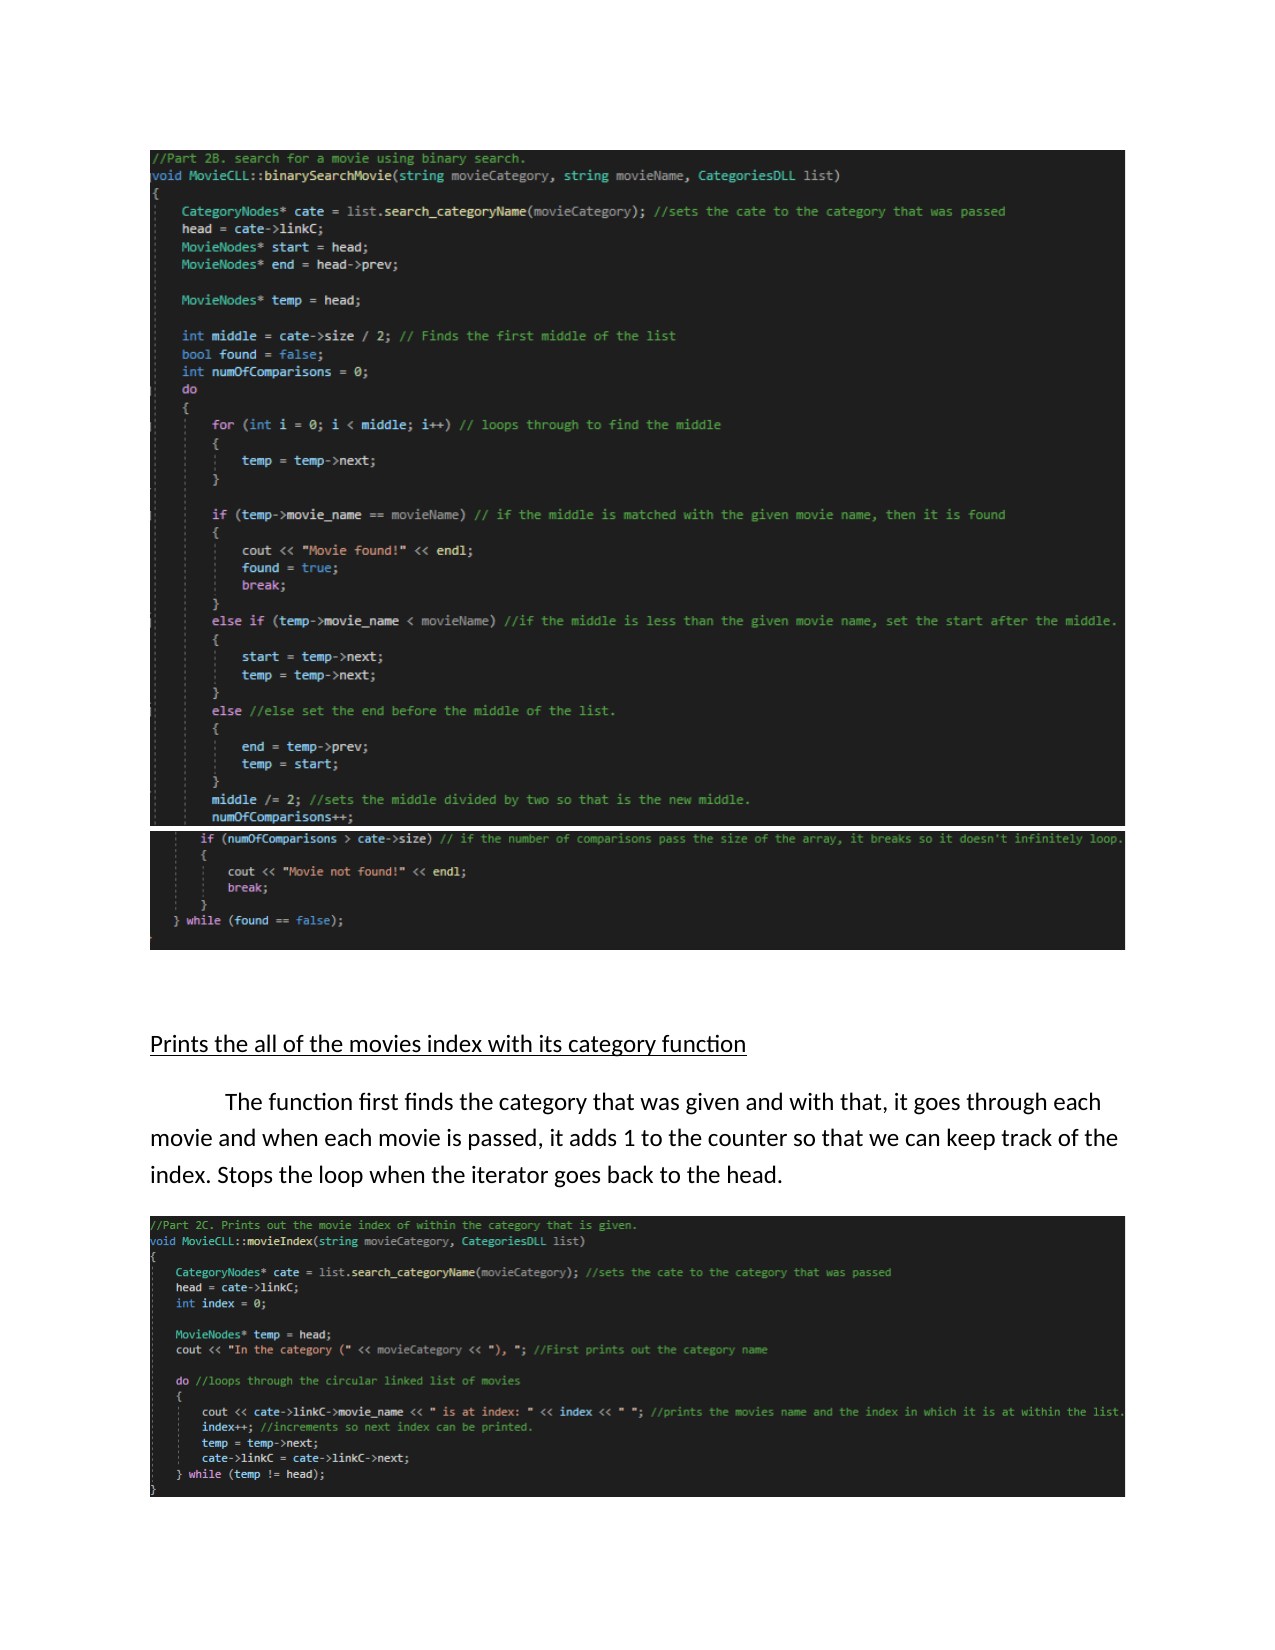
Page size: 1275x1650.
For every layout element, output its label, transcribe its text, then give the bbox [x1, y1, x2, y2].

picture [150, 1216, 1125, 1497]
picture [150, 831, 1125, 950]
text Prints the all of the movies index with its category function [150, 1029, 1125, 1059]
picture [150, 150, 1125, 826]
text The function first finds the category that was given and with that, it goes through each movie and when each movie is passed, it adds 1 to the counter so that we can keep track of the index. Stops the loop when the iterator goes back to the head. [150, 1086, 1125, 1190]
